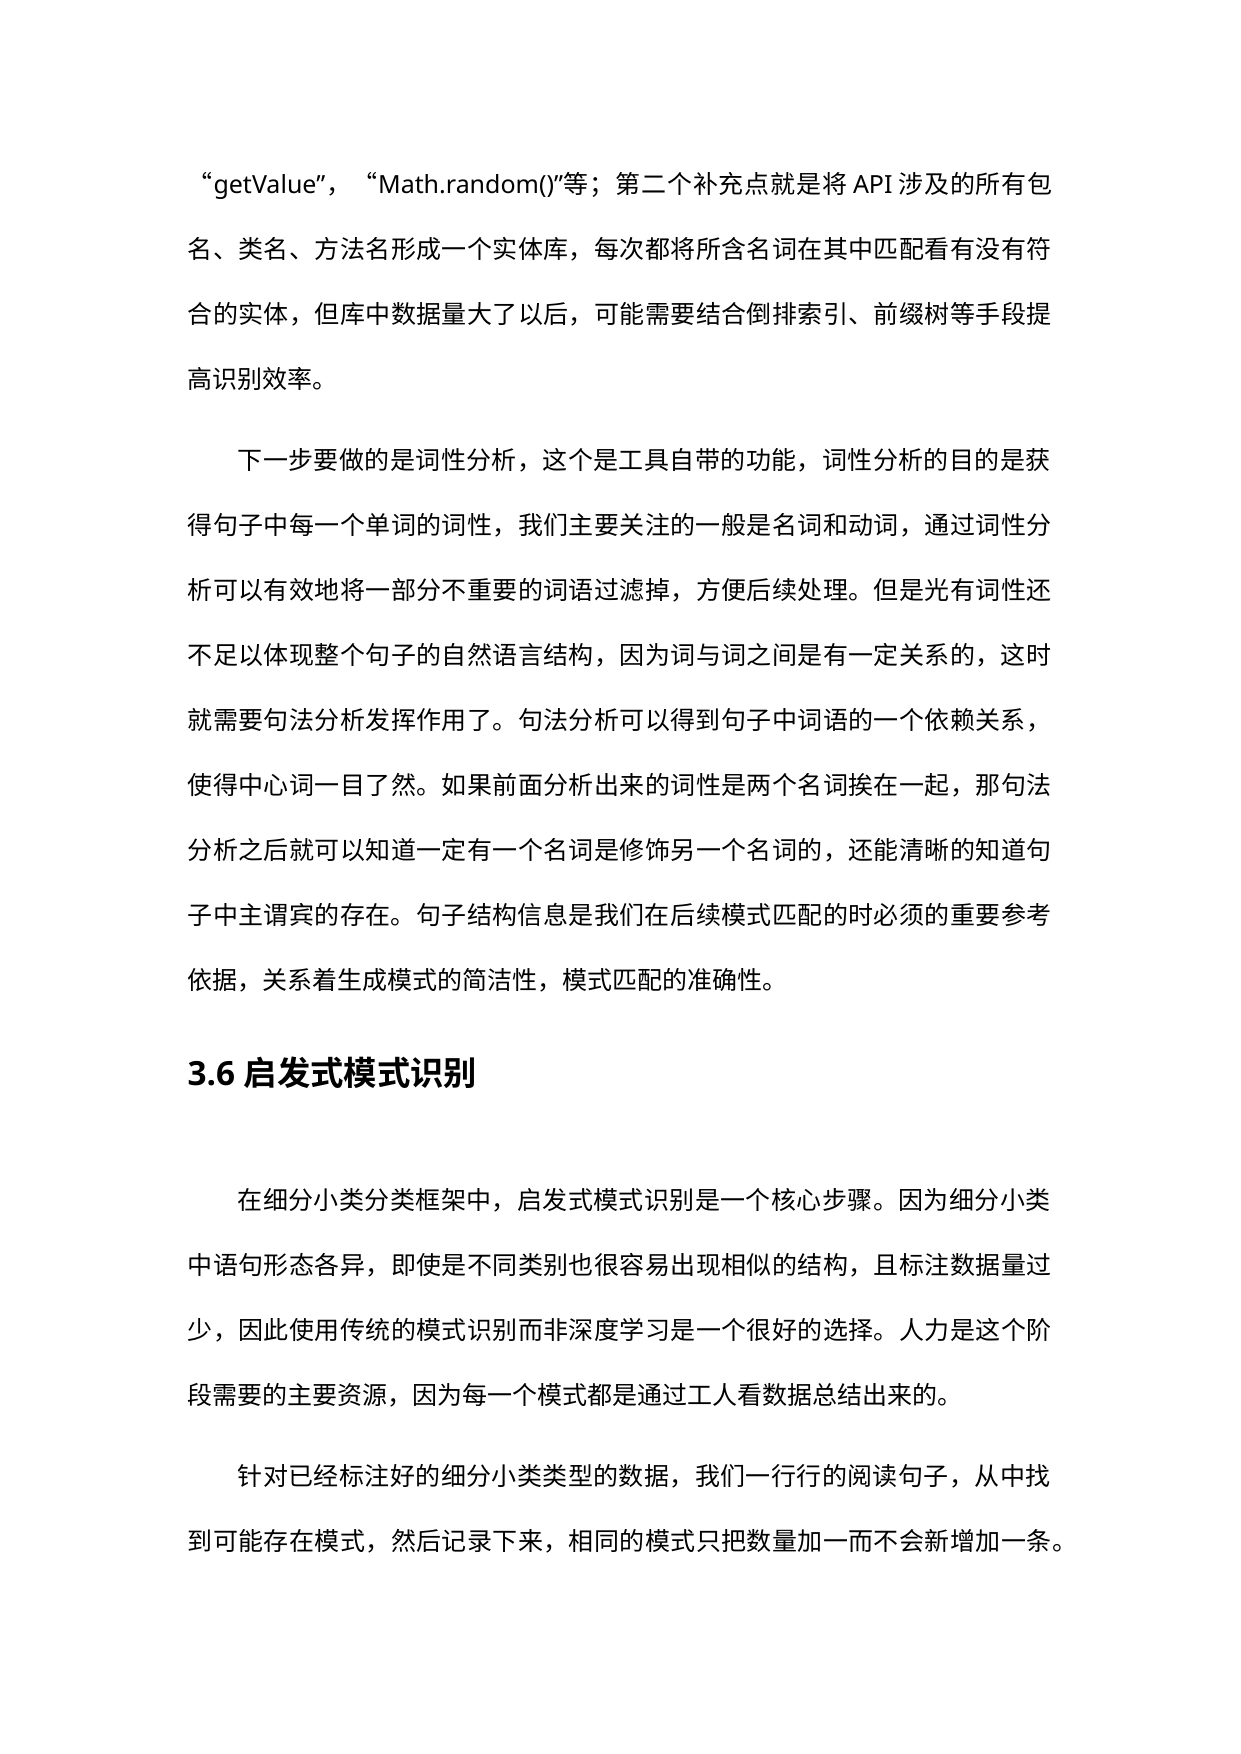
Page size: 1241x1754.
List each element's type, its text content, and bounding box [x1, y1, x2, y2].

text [187, 1442, 1053, 1572]
text 在细分小类分类框架中，启发式模式识别是一个核心步骤。因为细分小类中语句形态各异，即使是不同类别也很容易出现相似的结构，且标注数据量过少，因此使用传统的模式识别而非深度学习是一个很好的选择。人力是这个阶段需要的主要资源，因为每一个模式都是通过工人看数据总结出来的。 [187, 1166, 1053, 1426]
text 3.6 启发式模式识别 [187, 1038, 1053, 1103]
text 下一步要做的是词性分析，这个是工具自带的功能，词性分析的目的是获得句子中每一个单词的词性，我们主要关注的一般是名词和动词，通过词性分析可以有效地将一部分不重要的词语过滤掉，方便后续处理。但是光有词性还不足以体现整个句子的自然语言结构，因为词与词之间是有一定关系的，这时就需要句法分析发挥作用了。句法分析可以得到句子中词语的一个依赖关系，使得中心词一目了然。如果前面分析出来的词性是两个名词挨在一起，那句法分析之后就可以知道一定有一个名词是修饰另一个名词的，还能清晰的知道句子中主谓宾的存在。句子结构信息是我们在后续模式匹配的时必须的重要参考依据，关系着生成模式的简洁性，模式匹配的准确性。 [187, 426, 1053, 1011]
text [187, 150, 1053, 410]
